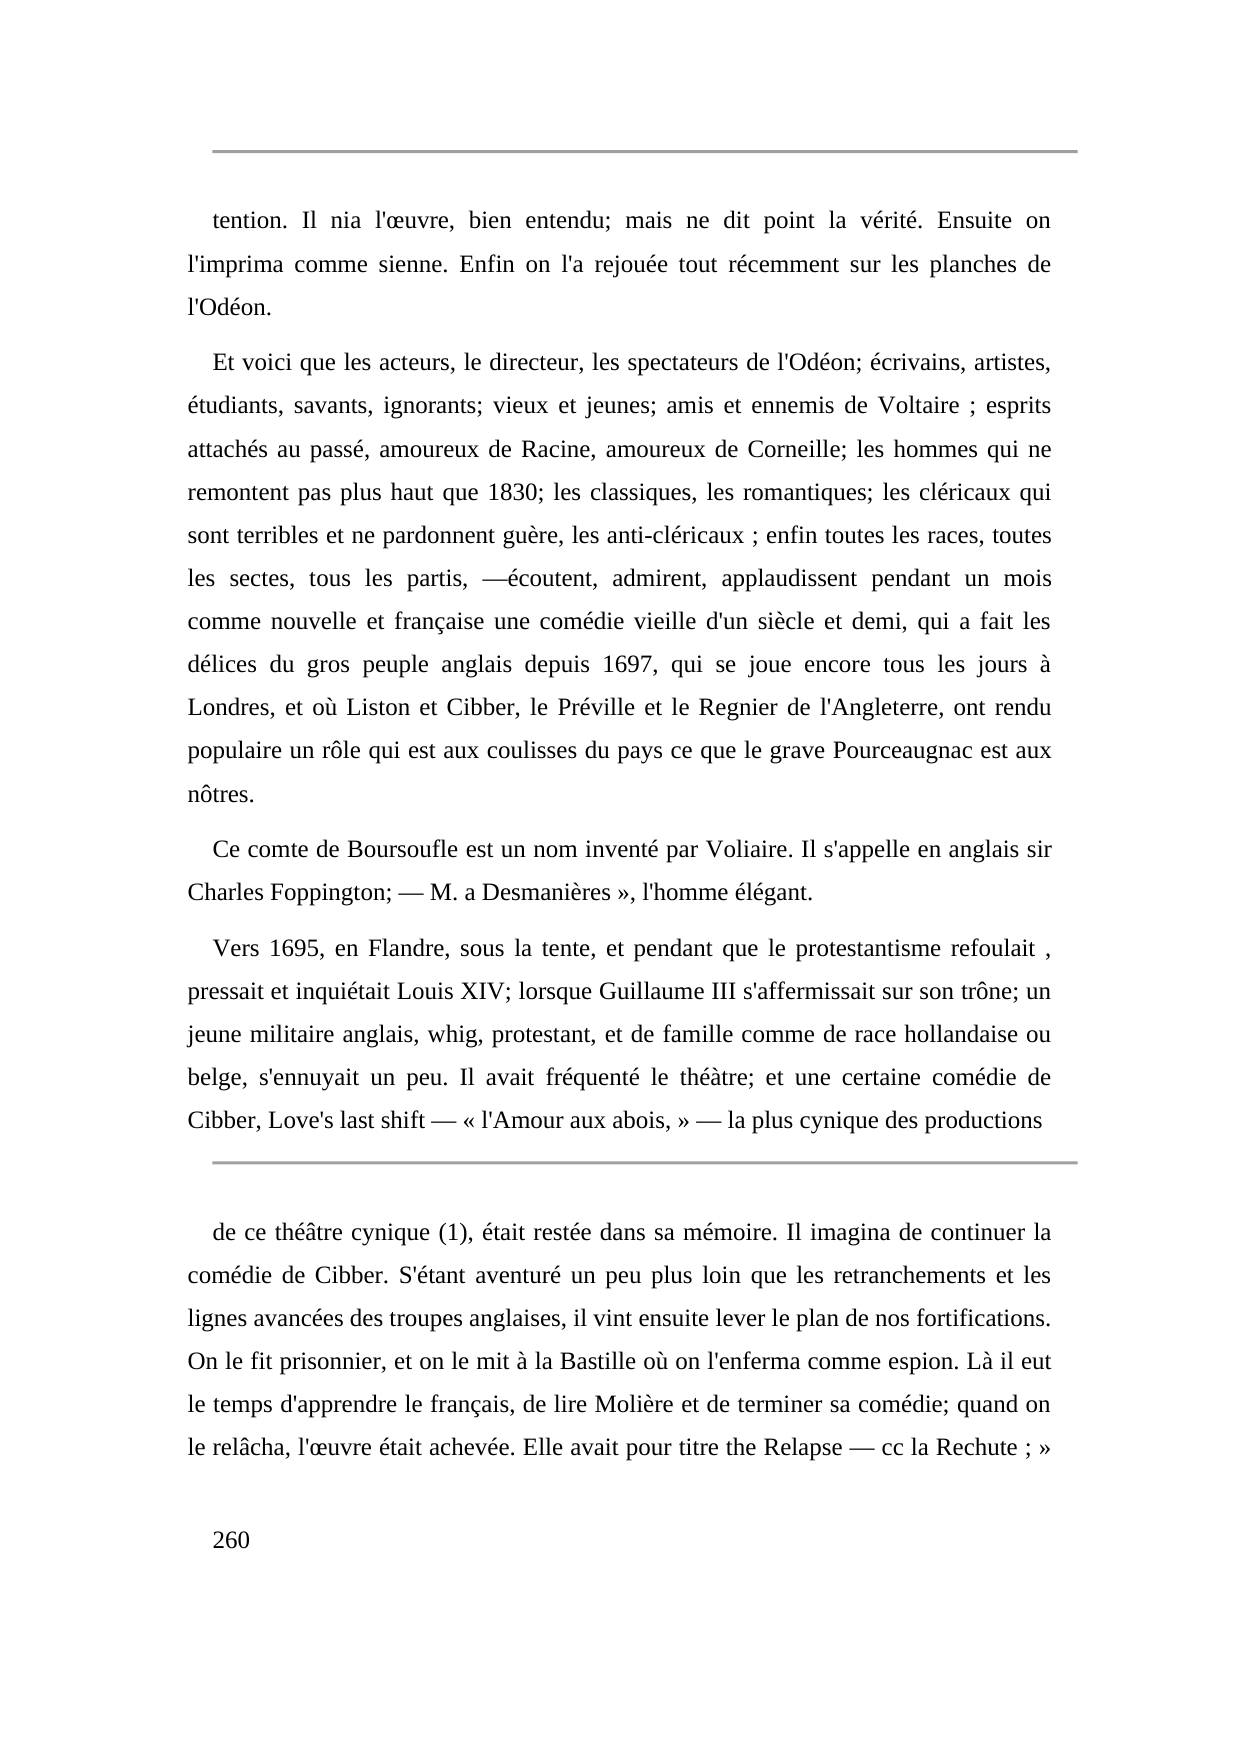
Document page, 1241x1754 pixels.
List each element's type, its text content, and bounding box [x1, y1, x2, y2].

text Et voici que les acteurs, le directeur, les spectateurs de l'Odéon; écrivains, artistes, étudiants, savants, ignorants; vieux et jeunes; amis et ennemis de Voltaire ; esprits attachés au passé, amoureux de Racine, amoureux de Corneille; les hommes qui ne remontent pas plus haut que 1830; les classiques, les romantiques; les cléricaux qui sont terribles et ne pardonnent guère, les anti-cléricaux ; enfin toutes les races, toutes les sectes, tous les partis, —écoutent, admirent, applaudissent pendant un mois comme nouvelle et française une comédie vieille d'un siècle et demi, qui a fait les délices du gros peuple anglais depuis 1697, qui se joue encore tous les jours à Londres, et où Liston et Cibber, le Préville et le Regnier de l'Angleterre, ont rendu populaire un rôle qui est aux coulisses du pays ce que le grave Pourceaugnac est aux nôtres. [187, 347, 1053, 807]
text Ce comte de Boursoufle est un nom inventé par Voliaire. Il s'appelle en anglais sir Charles Foppington; — M. a Desmanières », l'homme élégant. [187, 834, 1053, 906]
text tention. Il nia l'œuvre, bien entendu; mais ne dit point la vérité. Ensuite on l'imprima comme sienne. Enfin on l'a rejouée tout récemment sur les planches de l'Odéon. [187, 206, 1053, 321]
text Vers 1695, en Flandre, sous la tente, et pendant que le protestantisme refoulait , pressait et inquiétait Louis XIV; lorsque Guillaume III s'affermissait sur son trône; un jeune militaire anglais, whig, protestant, et de famille comme de race hollandaise ou belge, s'ennuyait un peu. Il avait fréquenté le théàtre; et une certaine comédie de Cibber, Love's last shift — « l'Amour aux abois, » — la plus cynique des productions [187, 933, 1053, 1134]
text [187, 1217, 1053, 1461]
